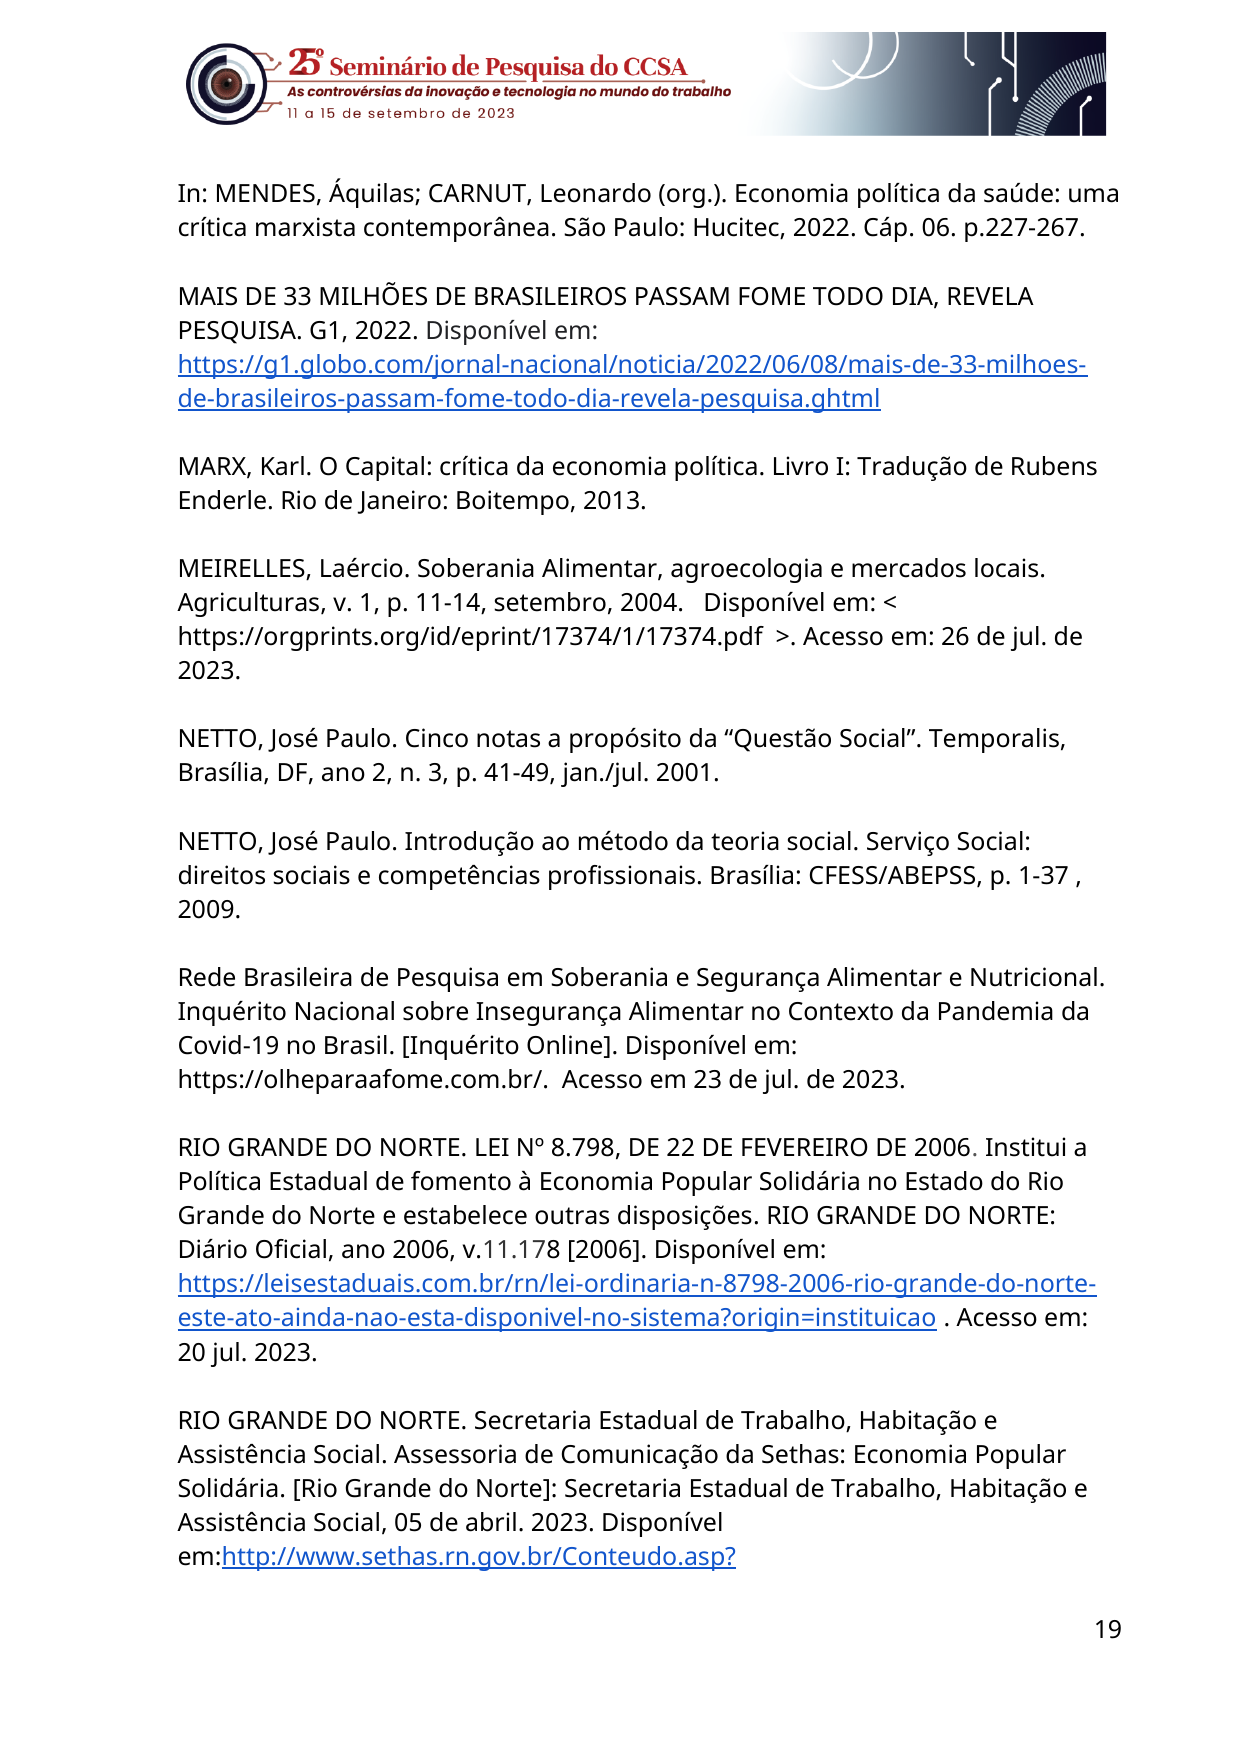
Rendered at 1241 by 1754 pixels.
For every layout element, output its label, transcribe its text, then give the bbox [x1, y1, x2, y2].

text https://g1.globo.com/jornal-nacional/noticia/2022/06/08/mais-de-33-milhoes-de-brasileiros-passam-fome-todo-dia-revela-pesquisa.ghtml [177, 346, 1122, 414]
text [177, 1402, 1122, 1573]
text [177, 176, 1122, 244]
text MARX, Karl. O Capital: crítica da economia política. Livro I: Tradução de Rubens Enderle. Rio de Janeiro: Boitempo, 2013. [177, 448, 1122, 517]
text MEIRELLES, Laércio. Soberania Alimentar, agroecologia e mercados locais. Agriculturas, v. 1, p. 11-14, setembro, 2004. Disponível em: < https://orgprints.org/id/eprint/17374/1/17374.pdf >. Acesso em: 26 de jul. de 2023. [177, 551, 1122, 687]
text Rede Brasileira de Pesquisa em Soberania e Segurança Alimentar e Nutricional. Inquérito Nacional sobre Insegurança Alimentar no Contexto da Pandemia da Covid-19 no Brasil. [Inquérito Online]. Disponível em: https://olheparaafome.com.br/. Acesso em 23 de jul. de 2023. [177, 959, 1122, 1096]
text RIO GRANDE DO NORTE. LEI Nº 8.798, DE 22 DE FEVEREIRO DE 2006. Institui a Política Estadual de fomento à Economia Popular Solidária no Estado do Rio Grande do Norte e estabelece outras disposições. RIO GRANDE DO NORTE: Diário Oficial, ano 2006, v.11.178 [2006]. Disponível em: https://leisestaduais.com.br/rn/lei-ordinaria-n-8798-2006-rio-grande-do-norte-este-ato-ainda-nao-esta-disponivel-no-sistema?origin=instituicao . Acesso em: 20 jul. 2023. [177, 1130, 1122, 1368]
picture [173, 32, 1107, 136]
text NETTO, José Paulo. Cinco notas a propósito da “Questão Social”. Temporalis, Brasília, DF, ano 2, n. 3, p. 41-49, jan./jul. 2001. [177, 721, 1122, 789]
text MAIS DE 33 MILHÕES DE BRASILEIROS PASSAM FOME TODO DIA, REVELA PESQUISA. G1, 2022. Disponível em: [177, 278, 1122, 346]
text NETTO, José Paulo. Introdução ao método da teoria social. Serviço Social: direitos sociais e competências profissionais. Brasília: CFESS/ABEPSS, p. 1-37 , 2009. [177, 823, 1122, 925]
